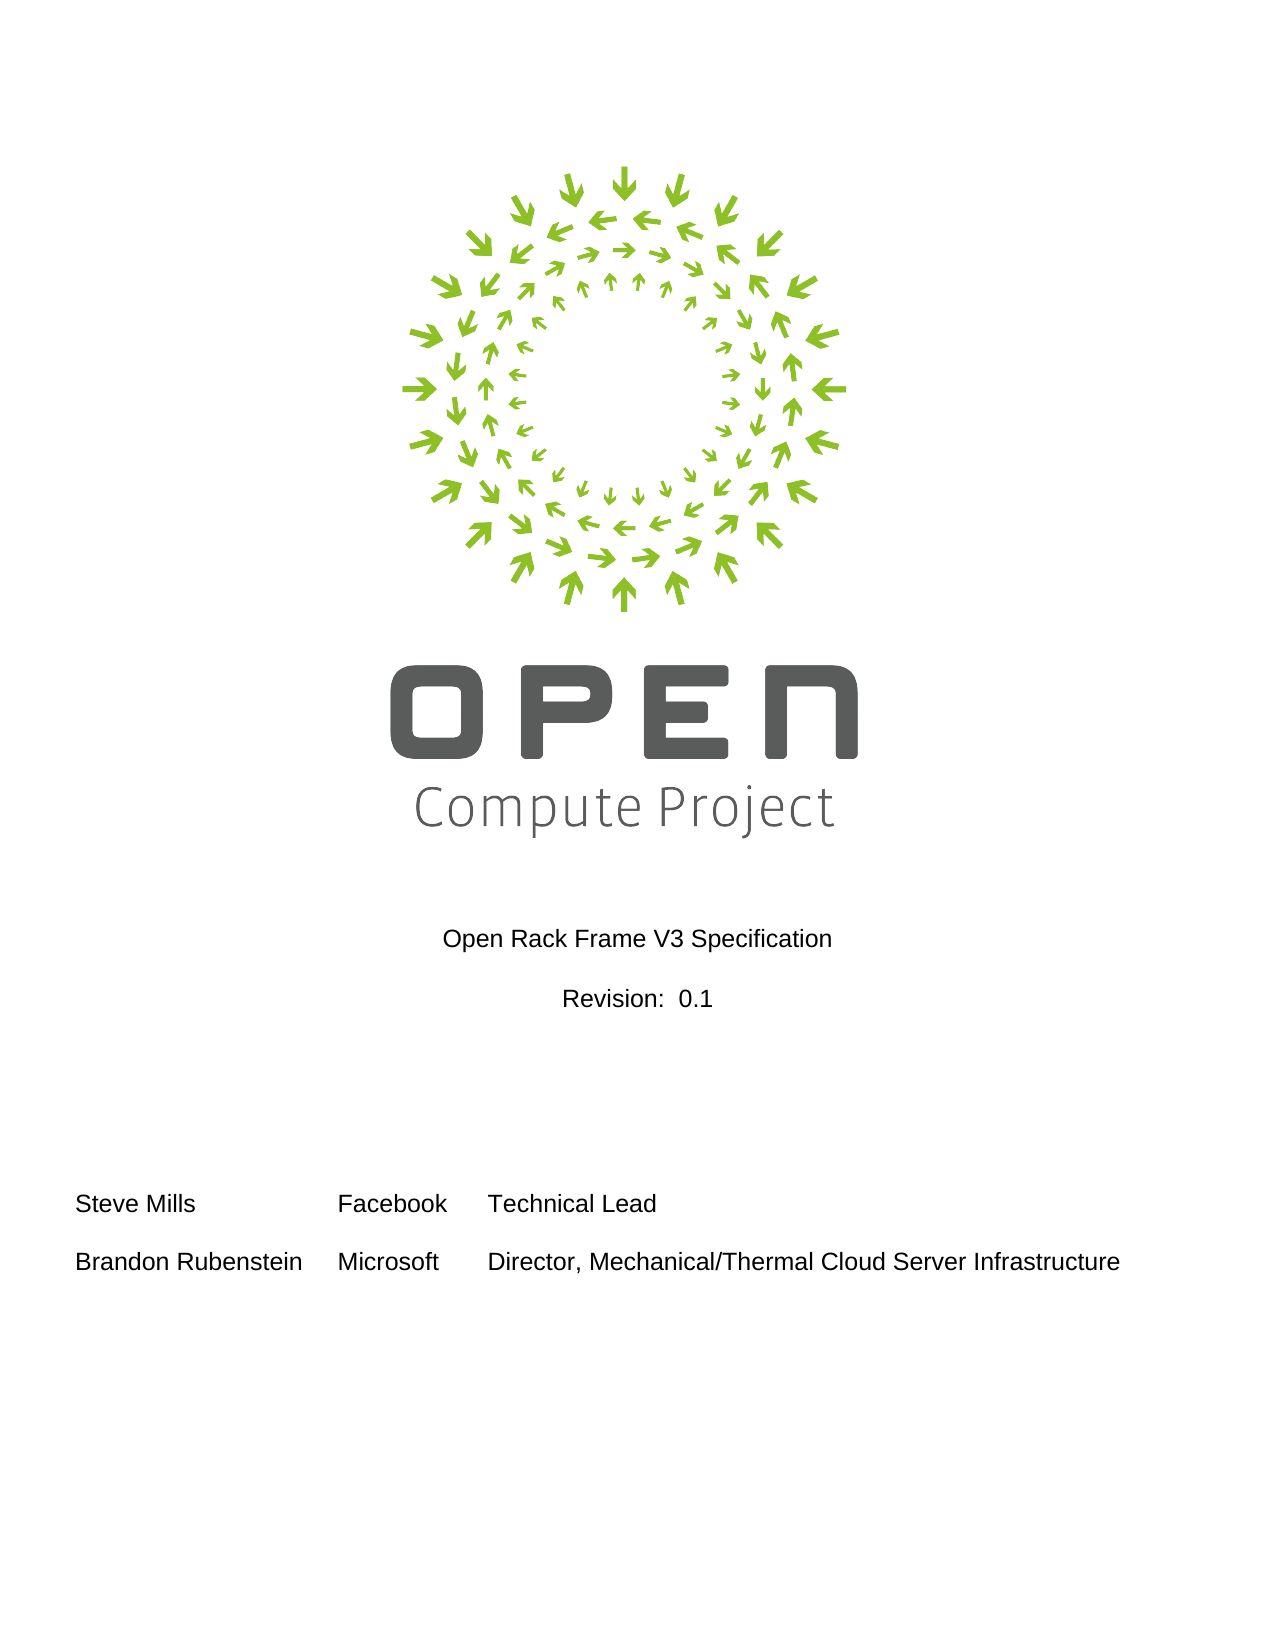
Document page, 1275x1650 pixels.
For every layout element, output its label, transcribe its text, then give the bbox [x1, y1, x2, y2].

text Steve Mills Facebook Technical Lead [75, 1189, 1181, 1217]
text Revision: 0.1 [112, 984, 1162, 1013]
text Brandon Rubenstein Microsoft Director, Mechanical/Thermal Cloud Server Infrastructure [75, 1247, 1181, 1275]
subtitle Open Rack Frame V3 Specification [112, 924, 1162, 953]
picture [187, 150, 1088, 848]
